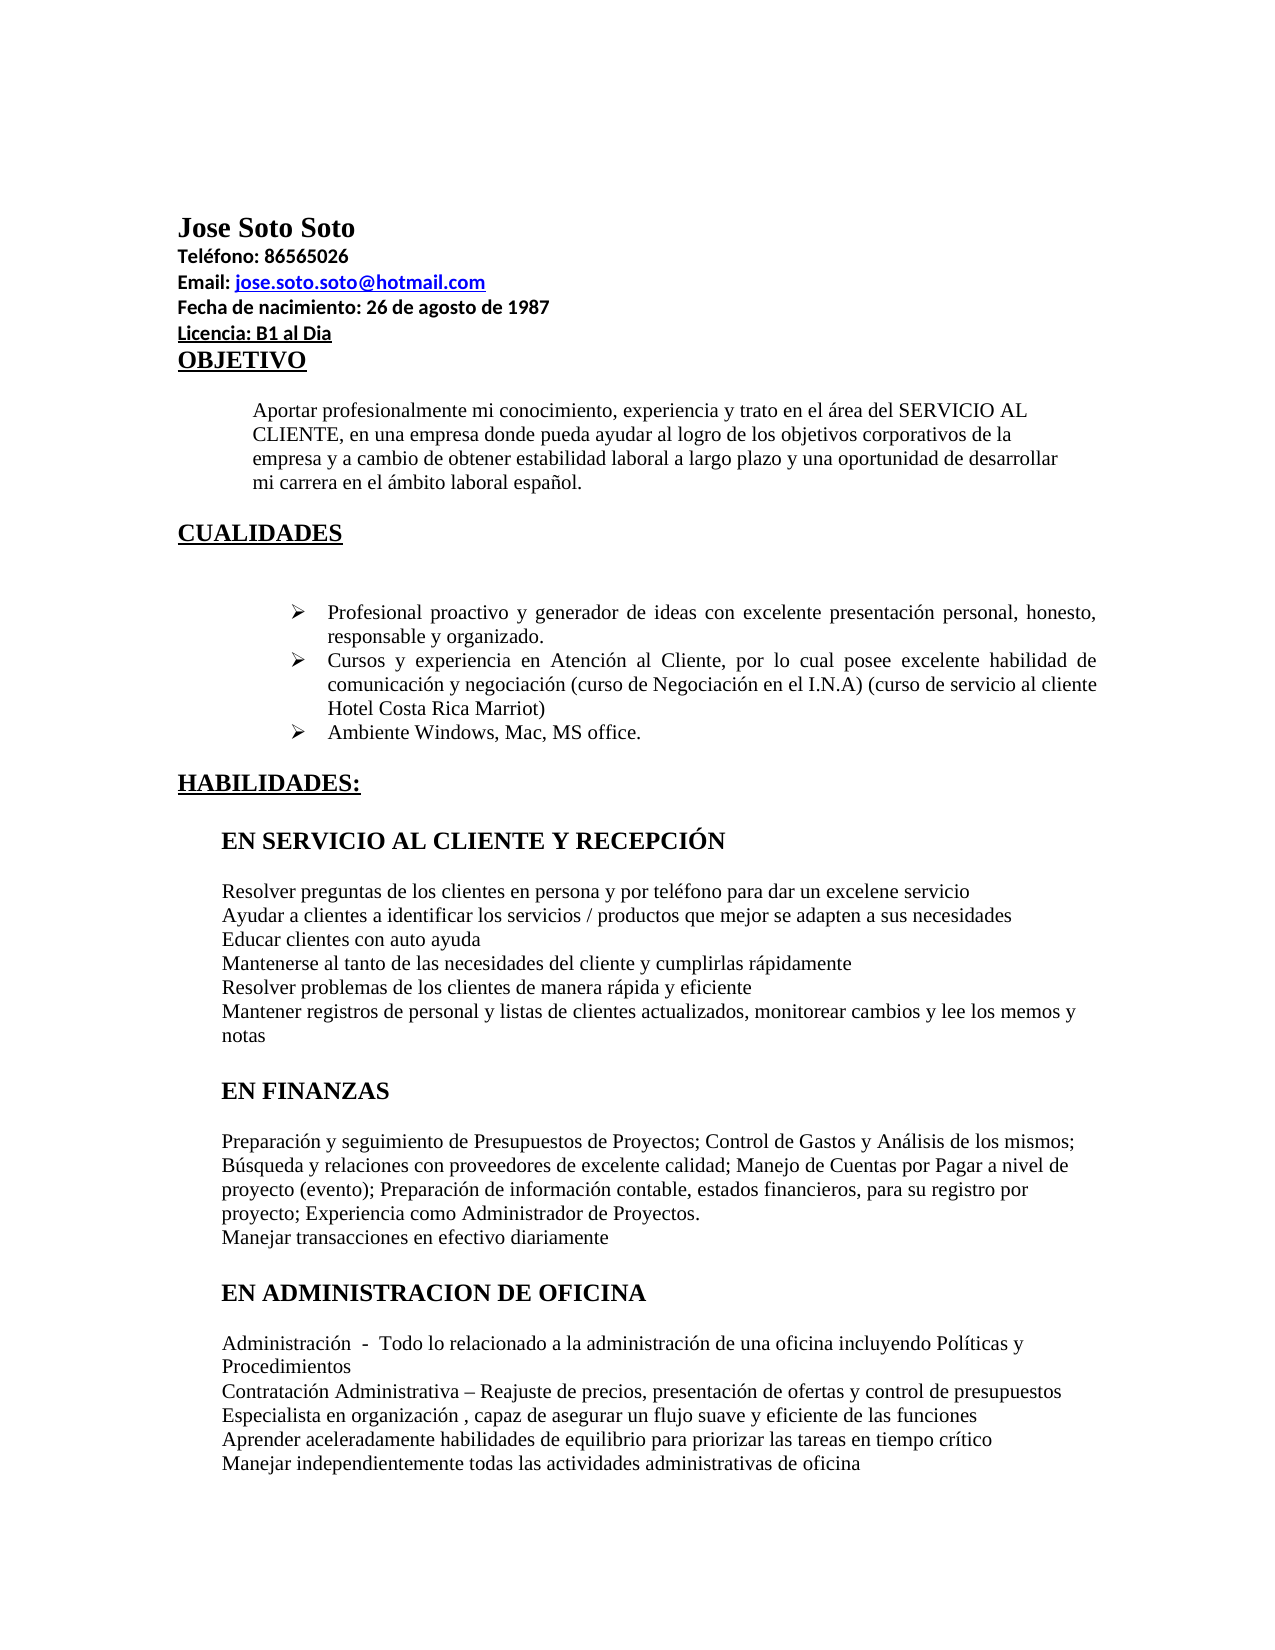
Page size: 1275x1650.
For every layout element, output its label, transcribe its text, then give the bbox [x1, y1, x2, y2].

text Preparación y seguimiento de Presupuestos de Proyectos; Control de Gastos y Análisis de los mismos; Búsqueda y relaciones con proveedores de excelente calidad; Manejo de Cuentas por Pagar a nivel de proyecto (evento); Preparación de información contable, estados financieros, para su registro por proyecto; Experiencia como Administrador de Proyectos. [221, 1128, 1098, 1225]
text Jose Soto Soto [177, 210, 1172, 243]
text Manejar independientemente todas las actividades administrativas de oficina [222, 1451, 1098, 1475]
text EN ADMINISTRACION DE OFICINA [177, 1278, 1172, 1306]
text Administración - Todo lo relacionado a la administración de una oficina incluyendo Políticas y Procedimientos [222, 1330, 1098, 1378]
text EN SERVICIO AL CLIENTE Y RECEPCIÓN [177, 826, 1172, 854]
text Manejar transacciones en efectivo diariamente [221, 1225, 1098, 1249]
text Resolver problemas de los clientes de manera rápida y eficiente [222, 975, 1098, 999]
text Aprender aceleradamente habilidades de equilibrio para priorizar las tareas en tiempo crítico [222, 1427, 1098, 1451]
text Teléfono: 86565026 [177, 243, 1173, 269]
text Educar clientes con auto ayuda [222, 927, 1098, 951]
text CUALIDADES [177, 518, 1098, 547]
list Profesional proactivo y generador de ideas con excelente presentación personal, honesto, responsable y organizado. [290, 600, 1098, 648]
text Aportar profesionalmente mi conocimiento, experiencia y trato en el área del SERVICIO AL CLIENTE, en una empresa donde pueda ayudar al logro de los objetivos corporativos de la empresa y a cambio de obtener estabilidad laboral a largo plazo y una oportunidad de desarrollar mi carrera en el ámbito laboral español. [252, 398, 1075, 494]
text Mantener registros de personal y listas de clientes actualizados, monitorear cambios y lee los memos y notas [222, 999, 1098, 1047]
text HABILIDADES: [177, 768, 1172, 797]
text Ayudar a clientes a identificar los servicios / productos que mejor se adapten a sus necesidades [222, 903, 1098, 927]
text EN FINANZAS [177, 1076, 1172, 1104]
list Cursos y experiencia en Atención al Cliente, por lo cual posee excelente habilidad de comunicación y negociación (curso de Negociación en el I.N.A) (curso de servicio al cliente Hotel Costa Rica Marriot) [290, 648, 1098, 720]
text Licencia: B1 al Dia [177, 320, 1107, 345]
text Resolver preguntas de los clientes en persona y por teléfono para dar un excelene servicio [222, 878, 1098, 903]
list Ambiente Windows, Mac, MS office. [290, 720, 1098, 744]
text Mantenerse al tanto de las necesidades del cliente y cumplirlas rápidamente [222, 951, 1098, 975]
text OBJETIVO [177, 345, 1107, 374]
text Email: jose.soto.soto@hotmail.com [177, 269, 1173, 294]
text Fecha de nacimiento: 26 de agosto de 1987 [177, 294, 1172, 320]
text Especialista en organización , capaz de asegurar un flujo suave y eficiente de las funciones [222, 1403, 1098, 1427]
text Contratación Administrativa – Reajuste de precios, presentación de ofertas y control de presupuestos [222, 1378, 1098, 1403]
